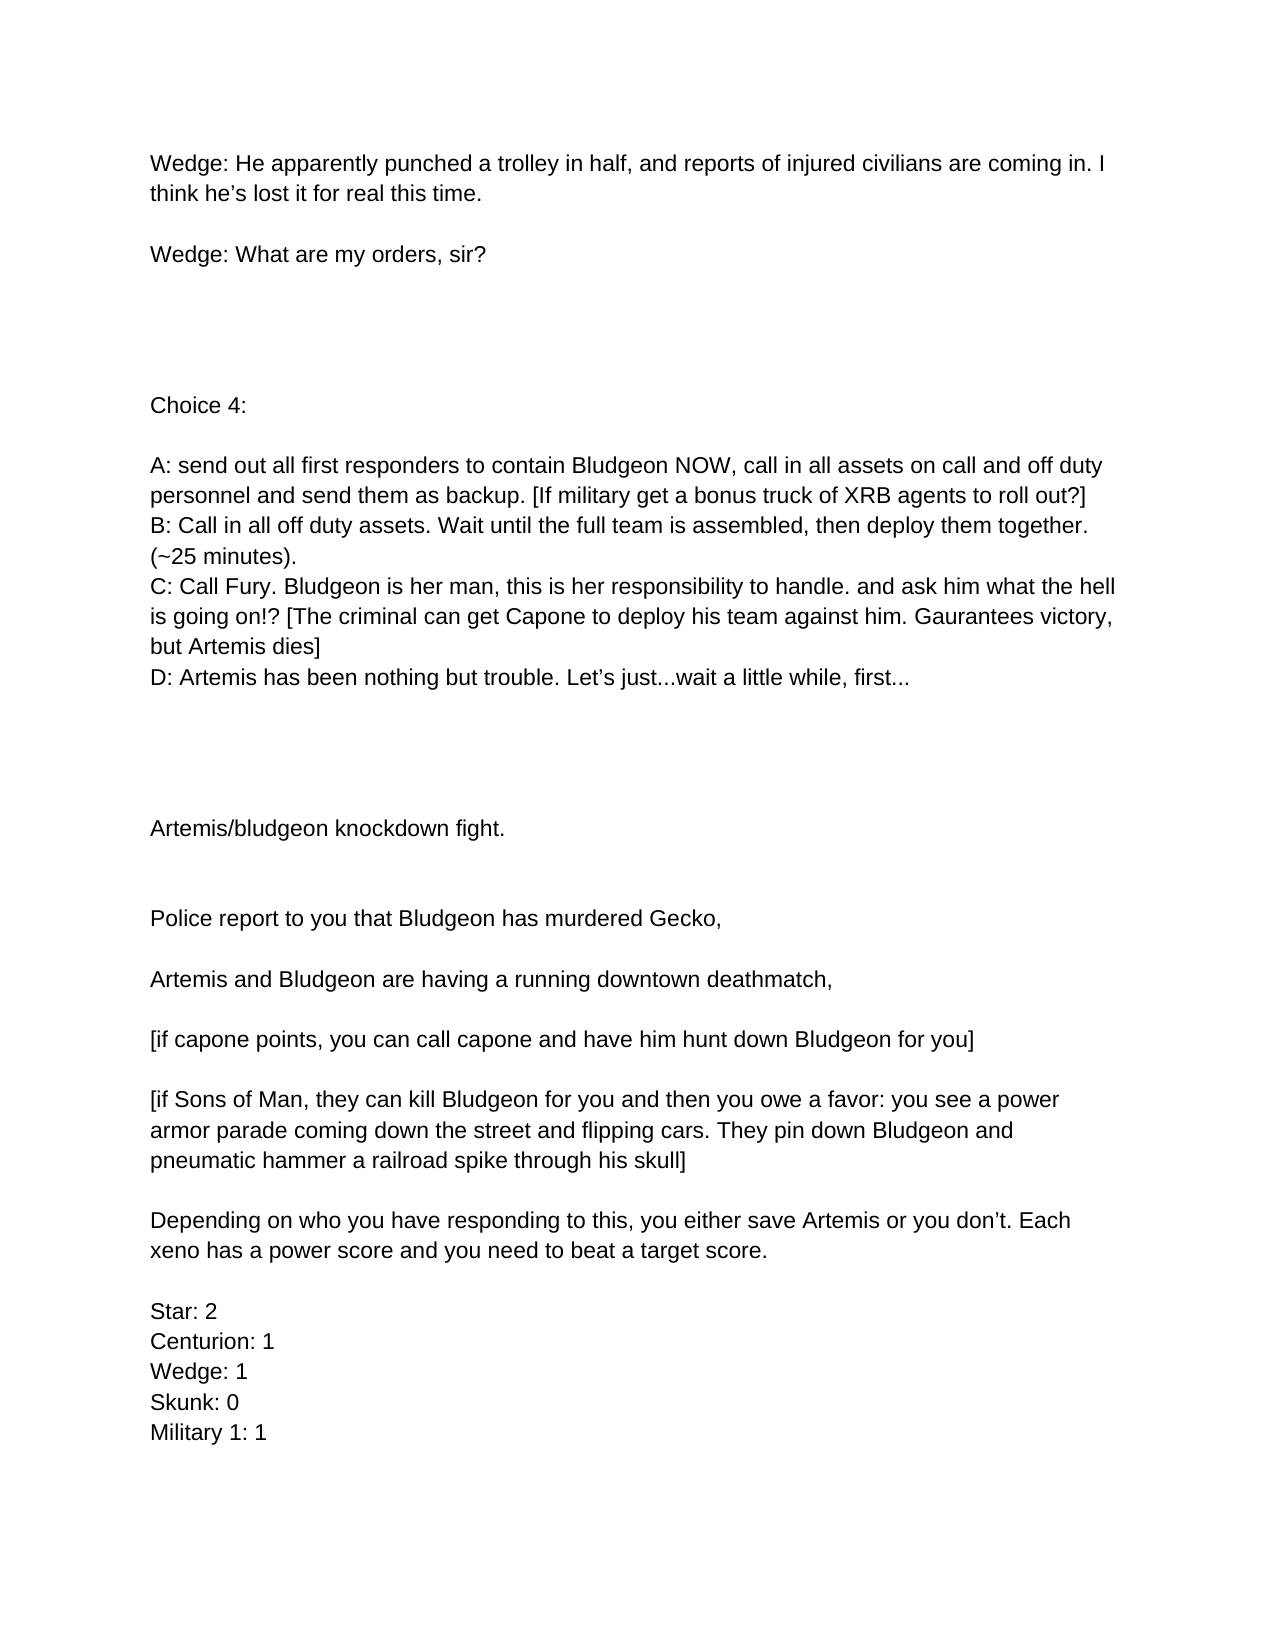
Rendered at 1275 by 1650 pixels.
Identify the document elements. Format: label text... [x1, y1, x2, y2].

text Centurion: 1 [150, 1328, 1125, 1354]
text Wedge: What are my orders, sir? [150, 241, 1125, 267]
text Police report to you that Bludgeon has murdered Gecko, [150, 905, 1125, 932]
text C: Call Fury. Bludgeon is her man, this is her responsibility to handle. and ask him what the hell is going on!? [The criminal can get Capone to deploy his team against him. Gaurantees victory, but Artemis dies] [150, 573, 1125, 660]
text Wedge: He apparently punched a trolley in half, and reports of injured civilians are coming in. I think he’s lost it for real this time. [150, 150, 1125, 207]
text Skunk: 0 [150, 1388, 1125, 1415]
text Star: 2 [150, 1298, 1125, 1324]
text Depending on who you have responding to this, you either save Artemis or you don’t. Each xeno has a power score and you need to beat a target score. [150, 1207, 1125, 1264]
text D: Artemis has been nothing but trouble. Let’s just...wait a little while, first... [150, 663, 1125, 690]
text Wedge: 1 [150, 1358, 1125, 1385]
text B: Call in all off duty assets. Wait until the full team is assembled, then deploy them together. (~25 minutes). [150, 512, 1125, 569]
text A: send out all first responders to contain Bludgeon NOW, call in all assets on call and off duty personnel and send them as backup. [If military get a bonus truck of XRB agents to roll out?] [150, 452, 1125, 509]
text Choice 4: [150, 392, 1125, 418]
text Artemis/bludgeon knockdown fight. [150, 814, 1125, 841]
text Artemis and Bludgeon are having a running downtown deathmatch, [150, 966, 1125, 992]
text [if Sons of Man, they can kill Bludgeon for you and then you owe a favor: you see a power armor parade coming down the street and flipping cars. They pin down Bludgeon and pneumatic hammer a railroad spike through his skull] [150, 1086, 1125, 1173]
text Military 1: 1 [150, 1419, 1125, 1445]
text [if capone points, you can call capone and have him hunt down Bludgeon for you] [150, 1026, 1125, 1052]
